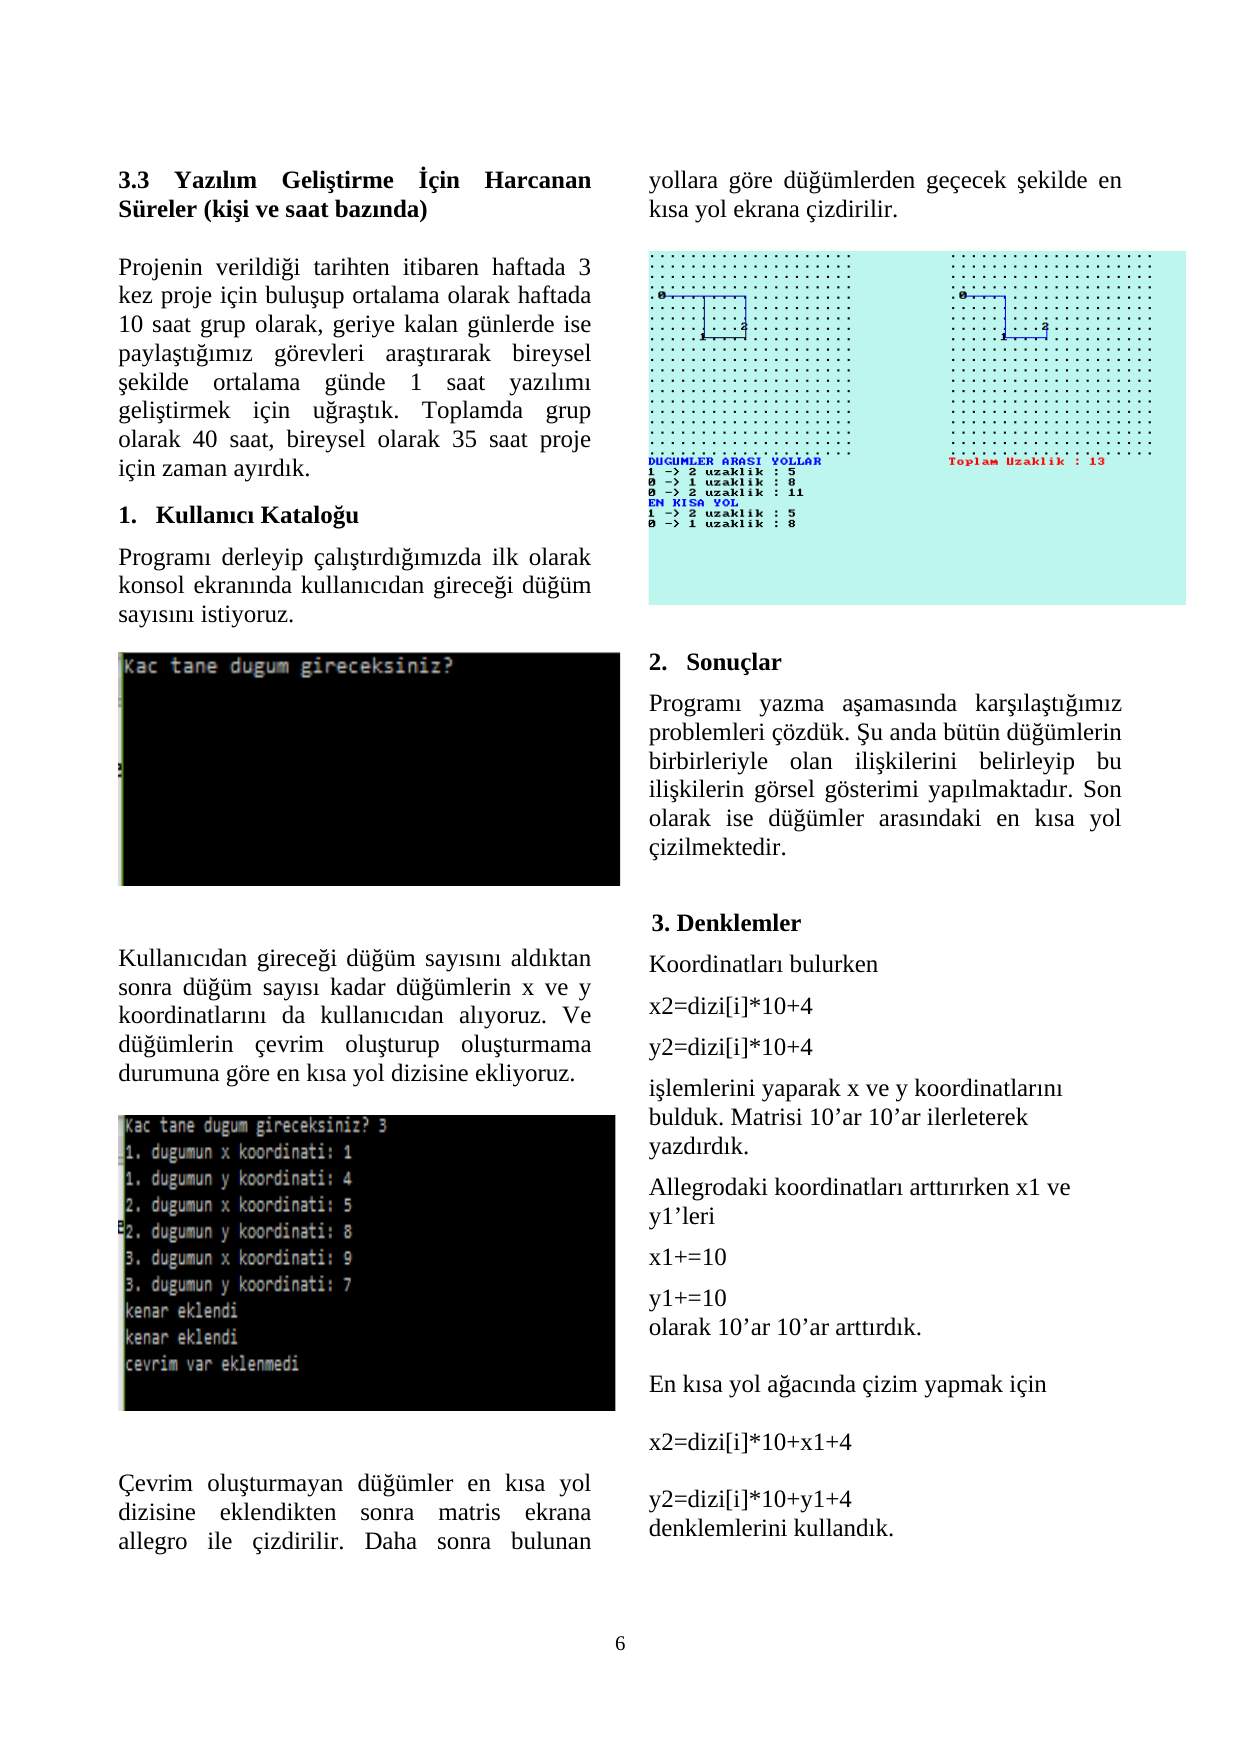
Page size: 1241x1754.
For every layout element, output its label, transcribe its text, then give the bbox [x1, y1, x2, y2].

picture [118, 652, 621, 886]
text x2=dizi[i]*10+x1+4 [648, 1427, 1122, 1456]
text denklemlerini kullandık. [648, 1513, 1122, 1542]
text y1+=10 [648, 1283, 1122, 1312]
subtitle 3. Denklemler [651, 908, 1122, 937]
text Çevrim oluşturmayan düğümler en kısa yol dizisine eklendikten sonra matris ekrana allegro ile çizdirilir. Daha sonra bulunan yollara göre düğümlerden geçecek şekilde en kısa yol ekrana çizdirilir. [648, 165, 1122, 223]
picture [118, 1115, 616, 1411]
text Çevrim oluşturmayan düğümler en kısa yol dizisine eklendikten sonra matris ekrana allegro ile çizdirilir. Daha sonra bulunan yollara göre düğümlerden geçecek şekilde en kısa yol ekrana çizdirilir. [118, 1468, 592, 1555]
text En kısa yol ağacında çizim yapmak için [648, 1369, 1122, 1398]
text Projenin verildiği tarihten itibaren haftada 3 kez proje için buluşup ortalama olarak haftada 10 saat grup olarak, geriye kalan günlerde ise paylaştığımız görevleri araştırarak bireysel şekilde ortalama günde 1 saat yazılımı geliştirmek için uğraştık. Toplamda grup olarak 40 saat, bireysel olarak 35 saat proje için zaman ayırdık. [118, 252, 592, 482]
text x1+=10 [648, 1242, 1122, 1271]
subtitle Sonuçlar [648, 647, 1122, 676]
text y2=dizi[i]*10+4 [648, 1032, 1122, 1061]
text Programı yazma aşamasında karşılaştığımız problemleri çözdük. Şu anda bütün düğümlerin birbirleriyle olan ilişkilerini belirleyip bu ilişkilerin görsel gösterimi yapılmaktadır. Son olarak ise düğümler arasındaki en kısa yol çizilmektedir. [648, 688, 1122, 861]
text 3.3 Yazılım Geliştirme İçin Harcanan Süreler (kişi ve saat bazında) [118, 165, 592, 223]
text y2=dizi[i]*10+y1+4 [648, 1484, 1122, 1513]
text Koordinatları bulurken [648, 949, 1122, 978]
subtitle Kullanıcı Kataloğu [118, 500, 592, 529]
text işlemlerini yaparak x ve y koordinatlarını bulduk. Matrisi 10’ar 10’ar ilerleterek yazdırdık. [648, 1073, 1122, 1159]
text Programı derleyip çalıştırdığımızda ilk olarak konsol ekranında kullanıcıdan gireceği düğüm sayısını istiyoruz. [118, 542, 592, 628]
text olarak 10’ar 10’ar arttırdık. [648, 1312, 1122, 1341]
text Allegrodaki koordinatları arttırırken x1 ve y1’leri [648, 1172, 1122, 1229]
text x2=dizi[i]*10+4 [648, 991, 1122, 1019]
text Kullanıcıdan gireceği düğüm sayısını aldıktan sonra düğüm sayısı kadar düğümlerin x ve y koordinatlarını da kullanıcıdan alıyoruz. Ve düğümlerin çevrim oluşturup oluşturmama durumuna göre en kısa yol dizisine ekliyoruz. [118, 943, 592, 1087]
picture [648, 251, 1186, 605]
